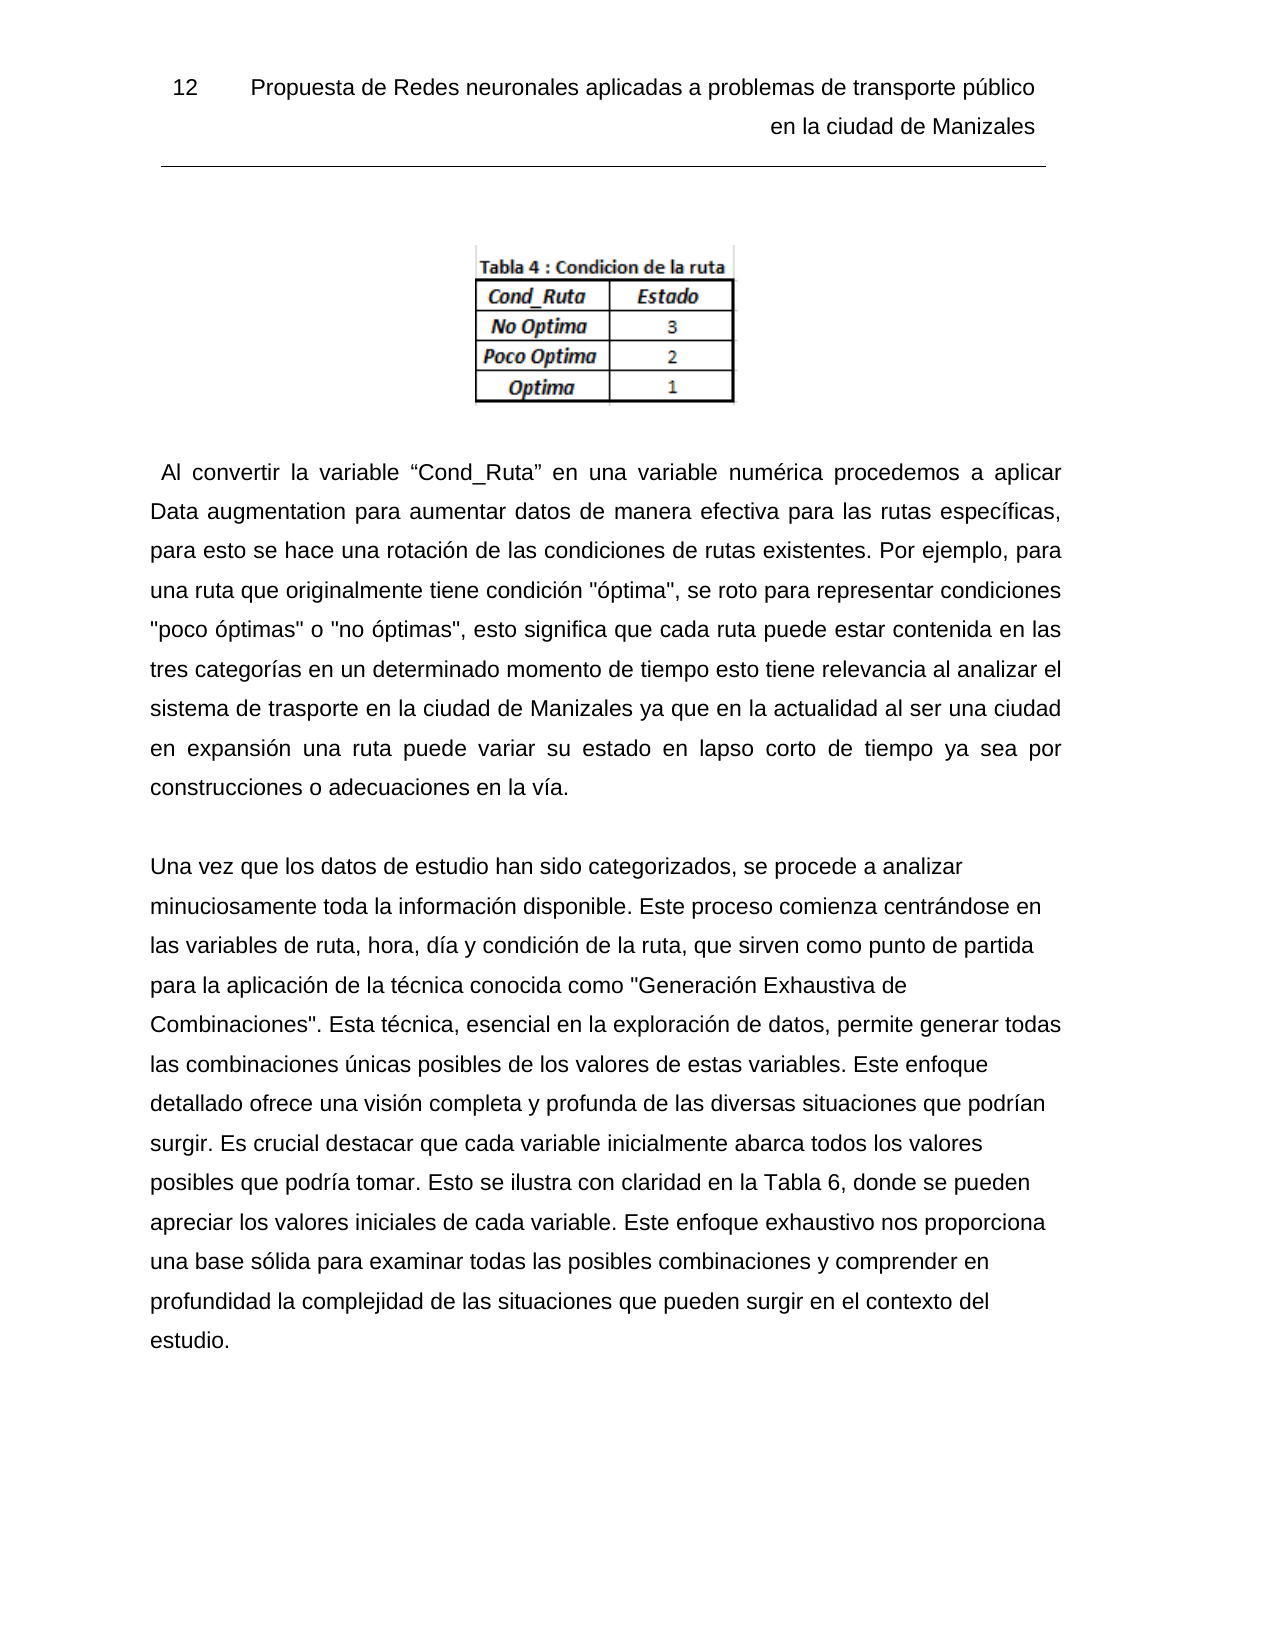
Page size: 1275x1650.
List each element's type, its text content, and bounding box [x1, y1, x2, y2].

list Una vez que los datos de estudio han sido categorizados, se procede a analizar minuciosamente toda la información disponible. Este proceso comienza centrándose en las variables de ruta, hora, día y condición de la ruta, que sirven como punto de partida para la aplicación de la técnica conocida como "Generación Exhaustiva de Combinaciones". Esta técnica, esencial en la exploración de datos, permite generar todas las combinaciones únicas posibles de los valores de estas variables. Este enfoque detallado ofrece una visión completa y profunda de las diversas situaciones que podrían surgir. Es crucial destacar que cada variable inicialmente abarca todos los valores posibles que podría tomar. Esto se ilustra con claridad en la Tabla 6, donde se pueden apreciar los valores iniciales de cada variable. Este enfoque exhaustivo nos proporciona una base sólida para examinar todas las posibles combinaciones y comprender en profundidad la complejidad de las situaciones que pueden surgir en el contexto del estudio. [150, 853, 1062, 1353]
picture [475, 245, 738, 406]
list Al convertir la variable “Cond_Ruta” en una variable numérica procedemos a aplicar Data augmentation para aumentar datos de manera efectiva para las rutas específicas, para esto se hace una rotación de las condiciones de rutas existentes. Por ejemplo, para una ruta que originalmente tiene condición "óptima", se roto para representar condiciones "poco óptimas" o "no óptimas", esto significa que cada ruta puede estar contenida en las tres categorías en un determinado momento de tiempo esto tiene relevancia al analizar el sistema de trasporte en la ciudad de Manizales ya que en la actualidad al ser una ciudad en expansión una ruta puede variar su estado en lapso corto de tiempo ya sea por construcciones o adecuaciones en la vía. [150, 458, 1062, 801]
